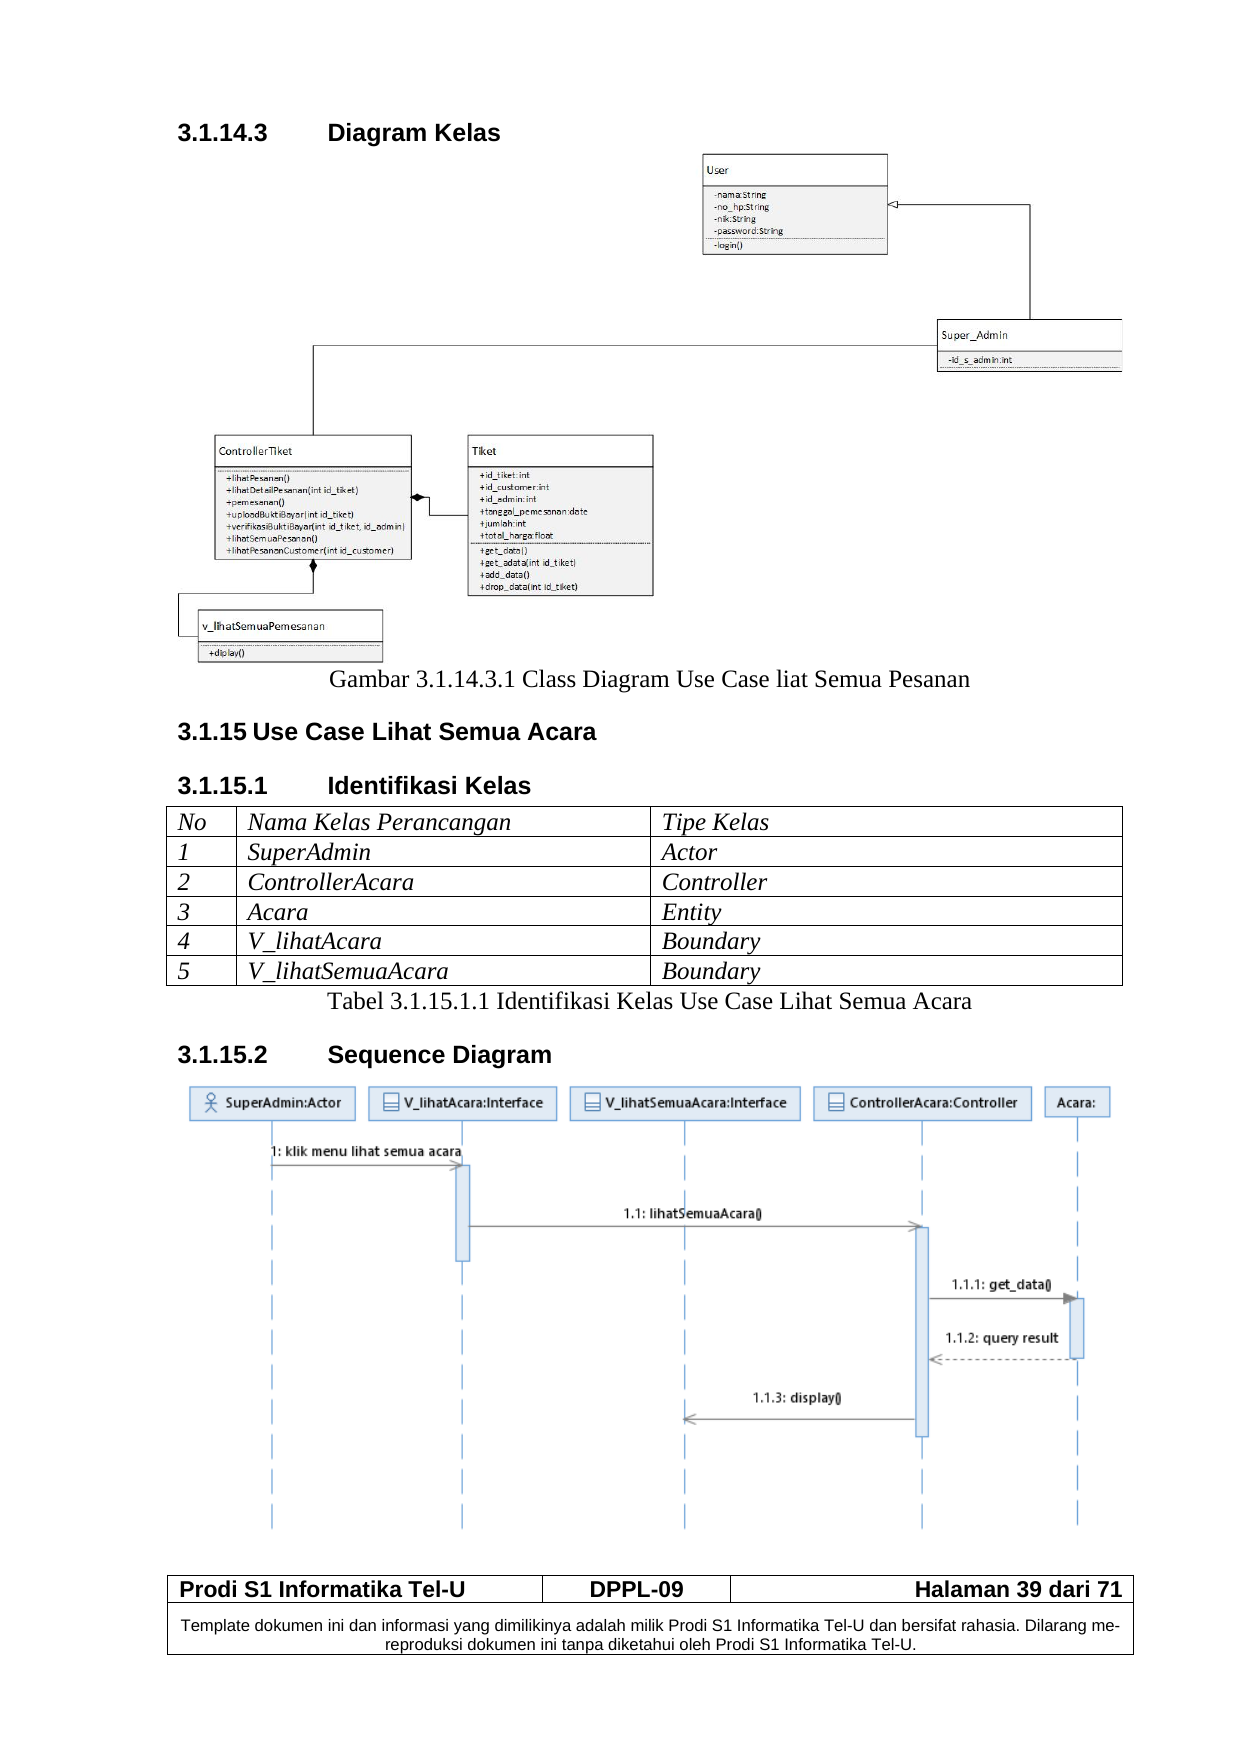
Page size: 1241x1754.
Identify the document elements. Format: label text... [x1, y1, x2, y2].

subtitle Use Case Lihat Semua Acara [177, 717, 1122, 746]
table_cell Boundary [651, 926, 1122, 955]
table_header No [167, 807, 236, 836]
picture [177, 153, 1123, 664]
table_header Nama Kelas Perancangan [237, 807, 650, 836]
table_cell 2 [167, 867, 236, 896]
table_cell 1 [167, 837, 236, 866]
table_cell ControllerAcara [237, 867, 650, 896]
table_cell Controller [651, 867, 1122, 896]
text Gambar 3.1.14.3.1 Class Diagram Use Case liat Semua Pesanan [177, 664, 1122, 692]
table_cell 3 [167, 897, 236, 925]
table_cell Actor [651, 837, 1122, 866]
subtitle Identifikasi Kelas [177, 771, 1122, 800]
table_cell Boundary [651, 956, 1122, 985]
subtitle Diagram Kelas [177, 118, 1122, 147]
text Tabel 3.1.15.1.1 Identifikasi Kelas Use Case Lihat Semua Acara [177, 986, 1122, 1015]
table_cell V_lihatAcara [237, 926, 650, 955]
table_cell 5 [167, 956, 236, 985]
subtitle Sequence Diagram [177, 1040, 1122, 1068]
table_cell Acara [237, 897, 650, 925]
table_cell V_lihatSemuaAcara [237, 956, 650, 985]
picture [177, 1074, 1123, 1547]
table_cell SuperAdmin [237, 837, 650, 866]
table_header Tipe Kelas [651, 807, 1122, 836]
table_cell 4 [167, 926, 236, 955]
table_cell Entity [651, 897, 1122, 925]
